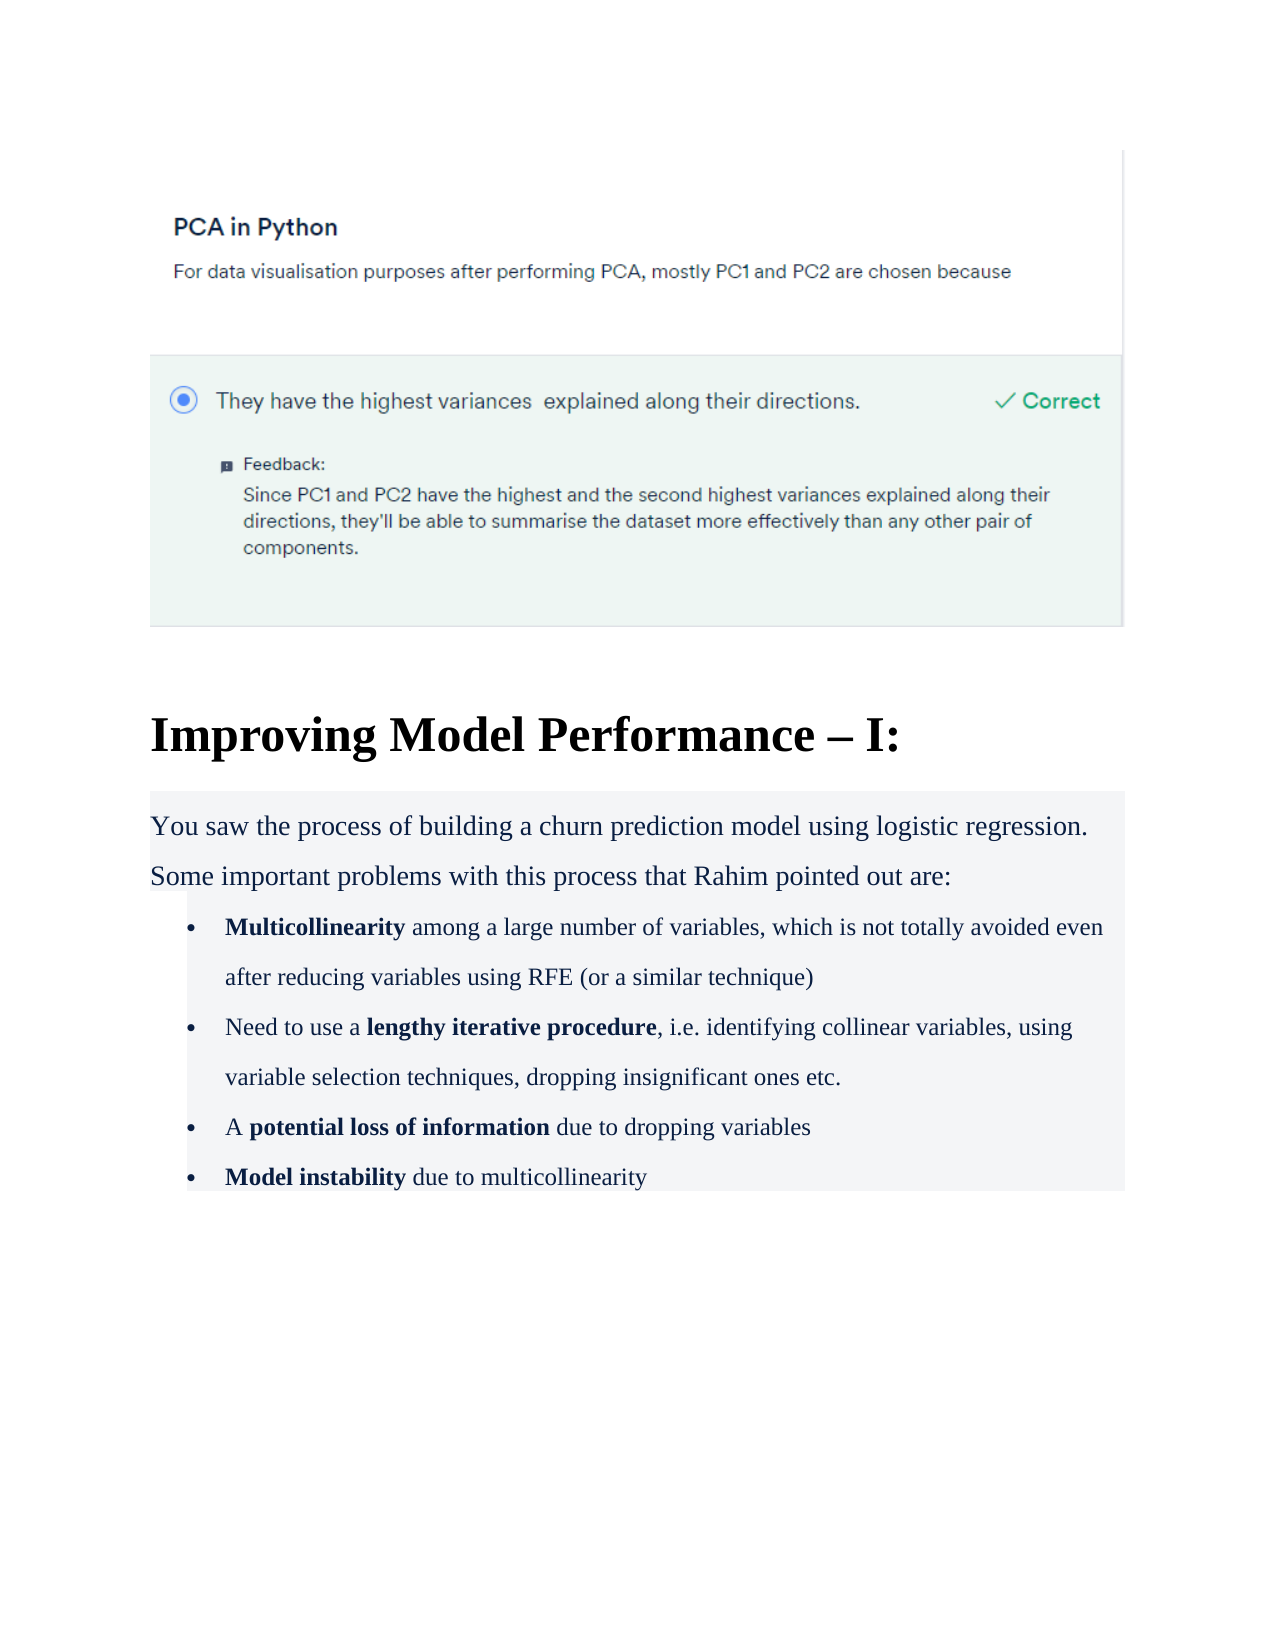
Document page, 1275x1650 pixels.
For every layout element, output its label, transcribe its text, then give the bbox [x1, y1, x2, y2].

picture [150, 150, 1125, 627]
text You saw the process of building a churn prediction model using logistic regression. Some important problems with this process that Rahim pointed out are: [150, 791, 1125, 891]
list Model instability due to multicollinearity [187, 1141, 1125, 1191]
subtitle Improving Model Performance – I: [150, 704, 1125, 762]
list A potential loss of information due to dropping variables [187, 1091, 1125, 1141]
list Multicollinearity among a large number of variables, which is not totally avoided even after reducing variables using RFE (or a similar technique) [187, 891, 1125, 991]
list Need to use a lengthy iterative procedure, i.e. identifying collinear variables, using variable selection techniques, dropping insignificant ones etc. [187, 991, 1125, 1091]
